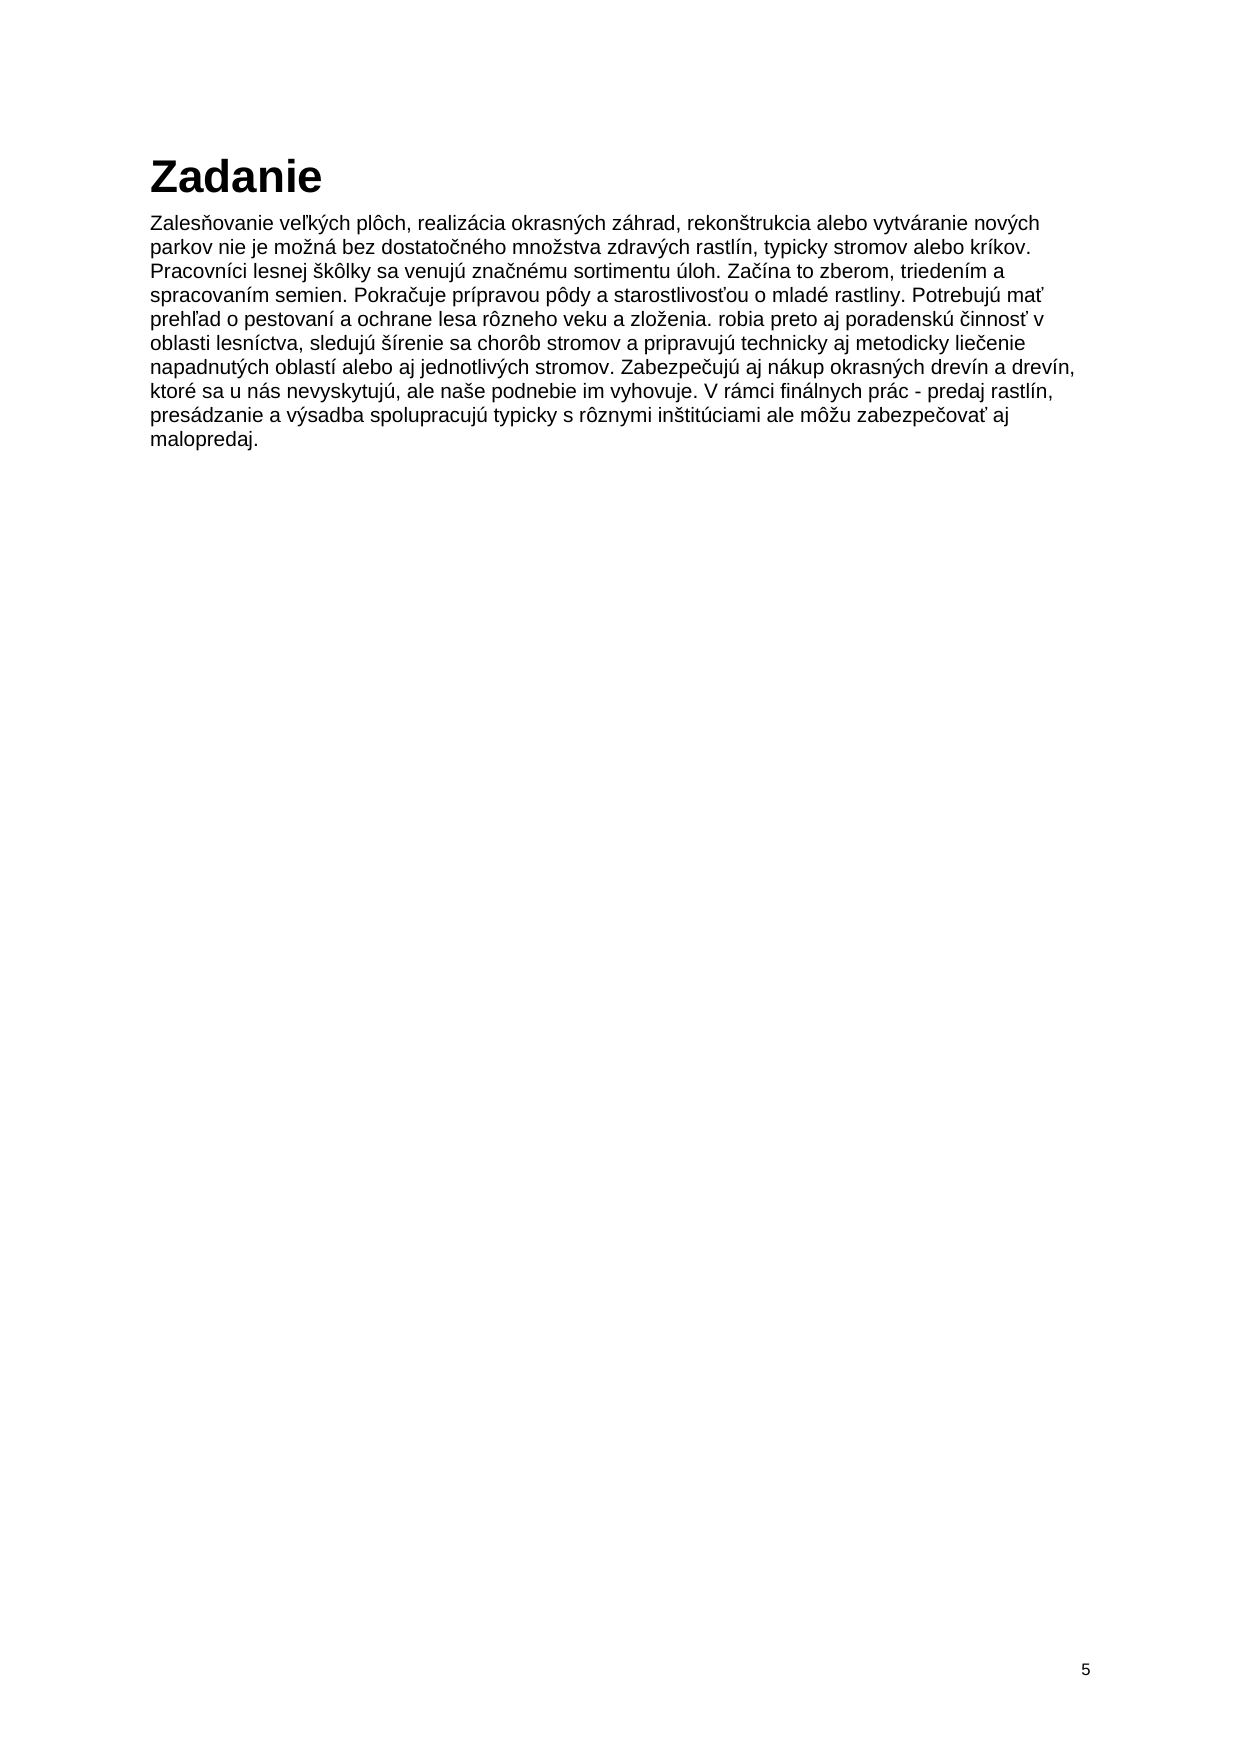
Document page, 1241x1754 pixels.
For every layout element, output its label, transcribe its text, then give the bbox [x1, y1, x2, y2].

subtitle Zadanie [150, 150, 1090, 203]
text Zalesňovanie veľkých plôch, realizácia okrasných záhrad, rekonštrukcia alebo vytváranie nových parkov nie je možná bez dostatočného množstva zdravých rastlín, typicky stromov alebo kríkov. Pracovníci lesnej škôlky sa venujú značnému sortimentu úloh. Začína to zberom, triedením a spracovaním semien. Pokračuje prípravou pôdy a starostlivosťou o mladé rastliny. Potrebujú mať prehľad o pestovaní a ochrane lesa rôzneho veku a zloženia. robia preto aj poradenskú činnosť v oblasti lesníctva, sledujú šírenie sa chorôb stromov a pripravujú technicky aj metodicky liečenie napadnutých oblastí alebo aj jednotlivých stromov. Zabezpečujú aj nákup okrasných drevín a drevín, ktoré sa u nás nevyskytujú, ale naše podnebie im vyhovuje. V rámci finálnych prác - predaj rastlín, presádzanie a výsadba spolupracujú typicky s rôznymi inštitúciami ale môžu zabezpečovať aj malopredaj. [150, 211, 1090, 451]
